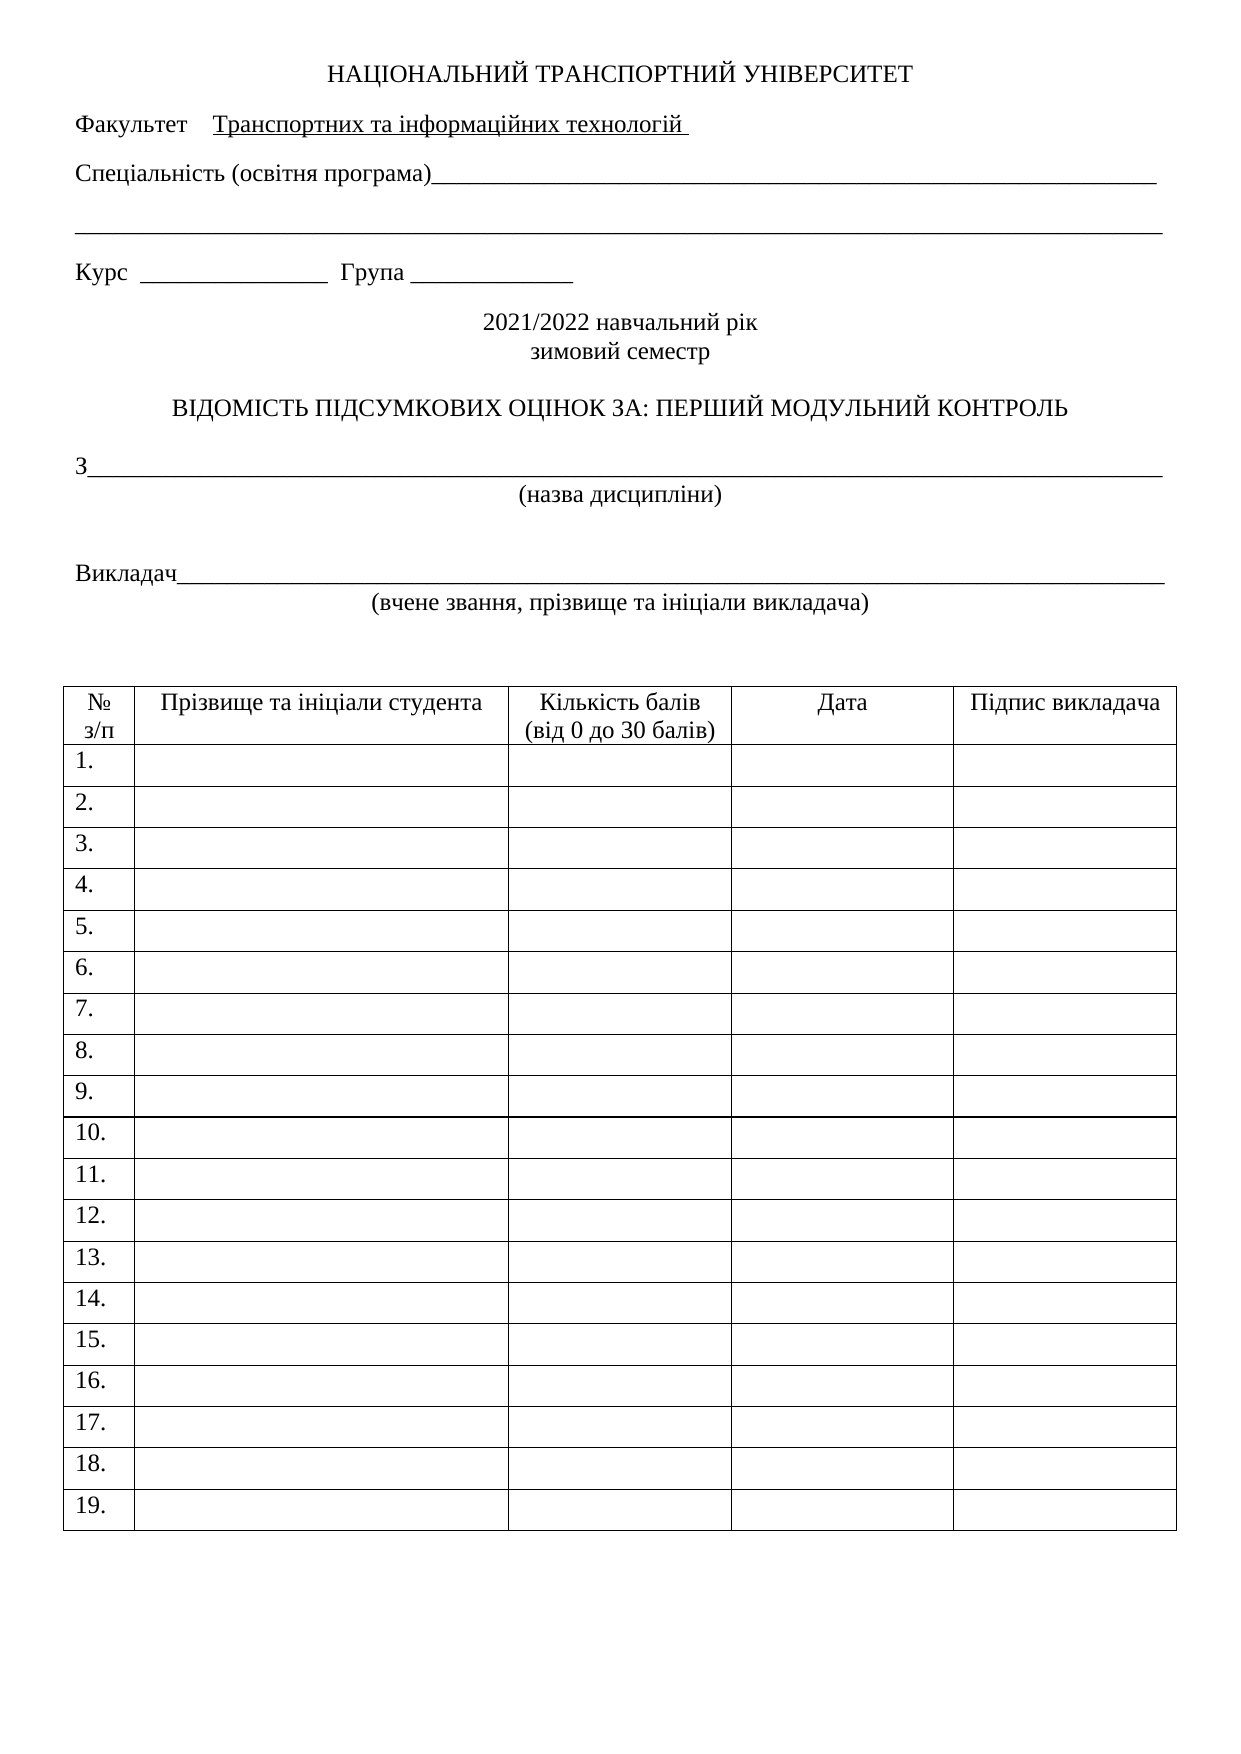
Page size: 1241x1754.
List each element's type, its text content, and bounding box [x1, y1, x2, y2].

text 2021/2022 навчальний рік [75, 307, 1165, 336]
table_cell [509, 869, 731, 910]
table_cell [954, 1035, 1176, 1075]
table_cell [732, 1118, 953, 1158]
text зимовий семестр [75, 336, 1165, 364]
table_cell [954, 1283, 1176, 1323]
table_cell [135, 1366, 508, 1406]
table_cell [509, 1118, 731, 1158]
table_cell [135, 1118, 508, 1158]
table_cell [135, 1200, 508, 1241]
table_cell [732, 1366, 953, 1406]
table_cell 3. [64, 828, 134, 868]
table_cell [509, 1490, 731, 1530]
table_cell [732, 1242, 953, 1282]
table_cell [509, 952, 731, 992]
table_cell 10. [64, 1118, 134, 1158]
table_cell [509, 1076, 731, 1116]
table_cell [509, 745, 731, 786]
table_cell [509, 911, 731, 951]
table_cell [954, 1366, 1176, 1406]
table_cell 15. [64, 1324, 134, 1364]
table_cell [732, 1490, 953, 1530]
table_cell 14. [64, 1283, 134, 1323]
table_cell 4. [64, 869, 134, 910]
table_cell 1. [64, 745, 134, 786]
table_cell 5. [64, 911, 134, 951]
table_header Підпис викладача [954, 687, 1176, 744]
table_cell [954, 1076, 1176, 1116]
table_cell [732, 1283, 953, 1323]
table_cell [732, 952, 953, 992]
table_cell [135, 1490, 508, 1530]
table_cell [954, 1200, 1176, 1241]
table_header № з/п [64, 687, 134, 744]
text НАЦІОНАЛЬНИЙ ТРАНСПОРТНИЙ УНІВЕРСИТЕТ [75, 59, 1165, 88]
table_cell [509, 1200, 731, 1241]
table_cell [135, 787, 508, 827]
table_cell 7. [64, 994, 134, 1034]
text (назва дисципліни) [75, 479, 1165, 508]
table_cell [954, 787, 1176, 827]
table_cell [732, 828, 953, 868]
table_cell [509, 1324, 731, 1364]
table_cell [509, 1283, 731, 1323]
table_cell [135, 952, 508, 992]
table_cell [954, 911, 1176, 951]
table_cell 6. [64, 952, 134, 992]
table_cell [954, 1490, 1176, 1530]
table_cell [135, 745, 508, 786]
table_cell [732, 1035, 953, 1075]
text (вчене звання, прізвище та ініціали викладача) [75, 587, 1165, 615]
table_cell [135, 1283, 508, 1323]
table_cell [732, 1407, 953, 1447]
table_cell [732, 994, 953, 1034]
table_cell [732, 1200, 953, 1241]
table_header Прізвище та ініціали студента [135, 687, 508, 744]
table_cell [509, 1242, 731, 1282]
table_cell [509, 1366, 731, 1406]
table_cell [135, 1324, 508, 1364]
table_header Дата [732, 687, 953, 744]
table_cell [135, 911, 508, 951]
table_cell [732, 1159, 953, 1199]
table_cell 17. [64, 1407, 134, 1447]
table_cell [509, 828, 731, 868]
table_cell 11. [64, 1159, 134, 1199]
text Курс _______________ Група _____________ [75, 257, 1165, 286]
text Викладач_______________________________________________________________________________ [75, 558, 1165, 587]
table_cell 13. [64, 1242, 134, 1282]
table_cell [954, 869, 1176, 910]
table_cell [509, 1407, 731, 1447]
table_cell [732, 1324, 953, 1364]
table_cell [135, 1448, 508, 1489]
table_cell [954, 1407, 1176, 1447]
table_cell 16. [64, 1366, 134, 1406]
table_cell [954, 952, 1176, 992]
table_cell [135, 1076, 508, 1116]
table_cell [732, 1448, 953, 1489]
table_cell [135, 828, 508, 868]
table_cell [732, 745, 953, 786]
table_cell [135, 994, 508, 1034]
table_cell [509, 787, 731, 827]
table_cell [954, 828, 1176, 868]
table_cell 19. [64, 1490, 134, 1530]
table_cell 8. [64, 1035, 134, 1075]
table_cell [954, 994, 1176, 1034]
table_cell 18. [64, 1448, 134, 1489]
table_cell [954, 1242, 1176, 1282]
table_cell [732, 869, 953, 910]
table_cell 9. [64, 1076, 134, 1116]
table_cell [135, 1035, 508, 1075]
table_cell [954, 1324, 1176, 1364]
table_cell [954, 1159, 1176, 1199]
text Спеціальність (освітня програма)__________________________________________________________ [75, 158, 1165, 187]
text З______________________________________________________________________________________ [75, 451, 1165, 479]
table_cell 2. [64, 787, 134, 827]
table_cell 12. [64, 1200, 134, 1241]
text _______________________________________________________________________________________ [75, 208, 1165, 237]
table_cell [135, 1407, 508, 1447]
text Факультет Транспортних та інформаційних технологій [75, 109, 1165, 137]
table_header Кількість балів (від 0 до 30 балів) [509, 687, 731, 744]
table_cell [135, 869, 508, 910]
table_cell [954, 1448, 1176, 1489]
table_cell [135, 1159, 508, 1199]
table_cell [509, 994, 731, 1034]
table_cell [732, 911, 953, 951]
table_cell [954, 1118, 1176, 1158]
table_cell [732, 787, 953, 827]
table_cell [509, 1159, 731, 1199]
table_cell [509, 1035, 731, 1075]
table_cell [509, 1448, 731, 1489]
table_cell [954, 745, 1176, 786]
table_cell [732, 1076, 953, 1116]
text ВІДОМІСТЬ ПІДСУМКОВИХ ОЦІНОК ЗА: ПЕРШИЙ МОДУЛЬНИЙ КОНТРОЛЬ [75, 393, 1165, 422]
table_cell [135, 1242, 508, 1282]
